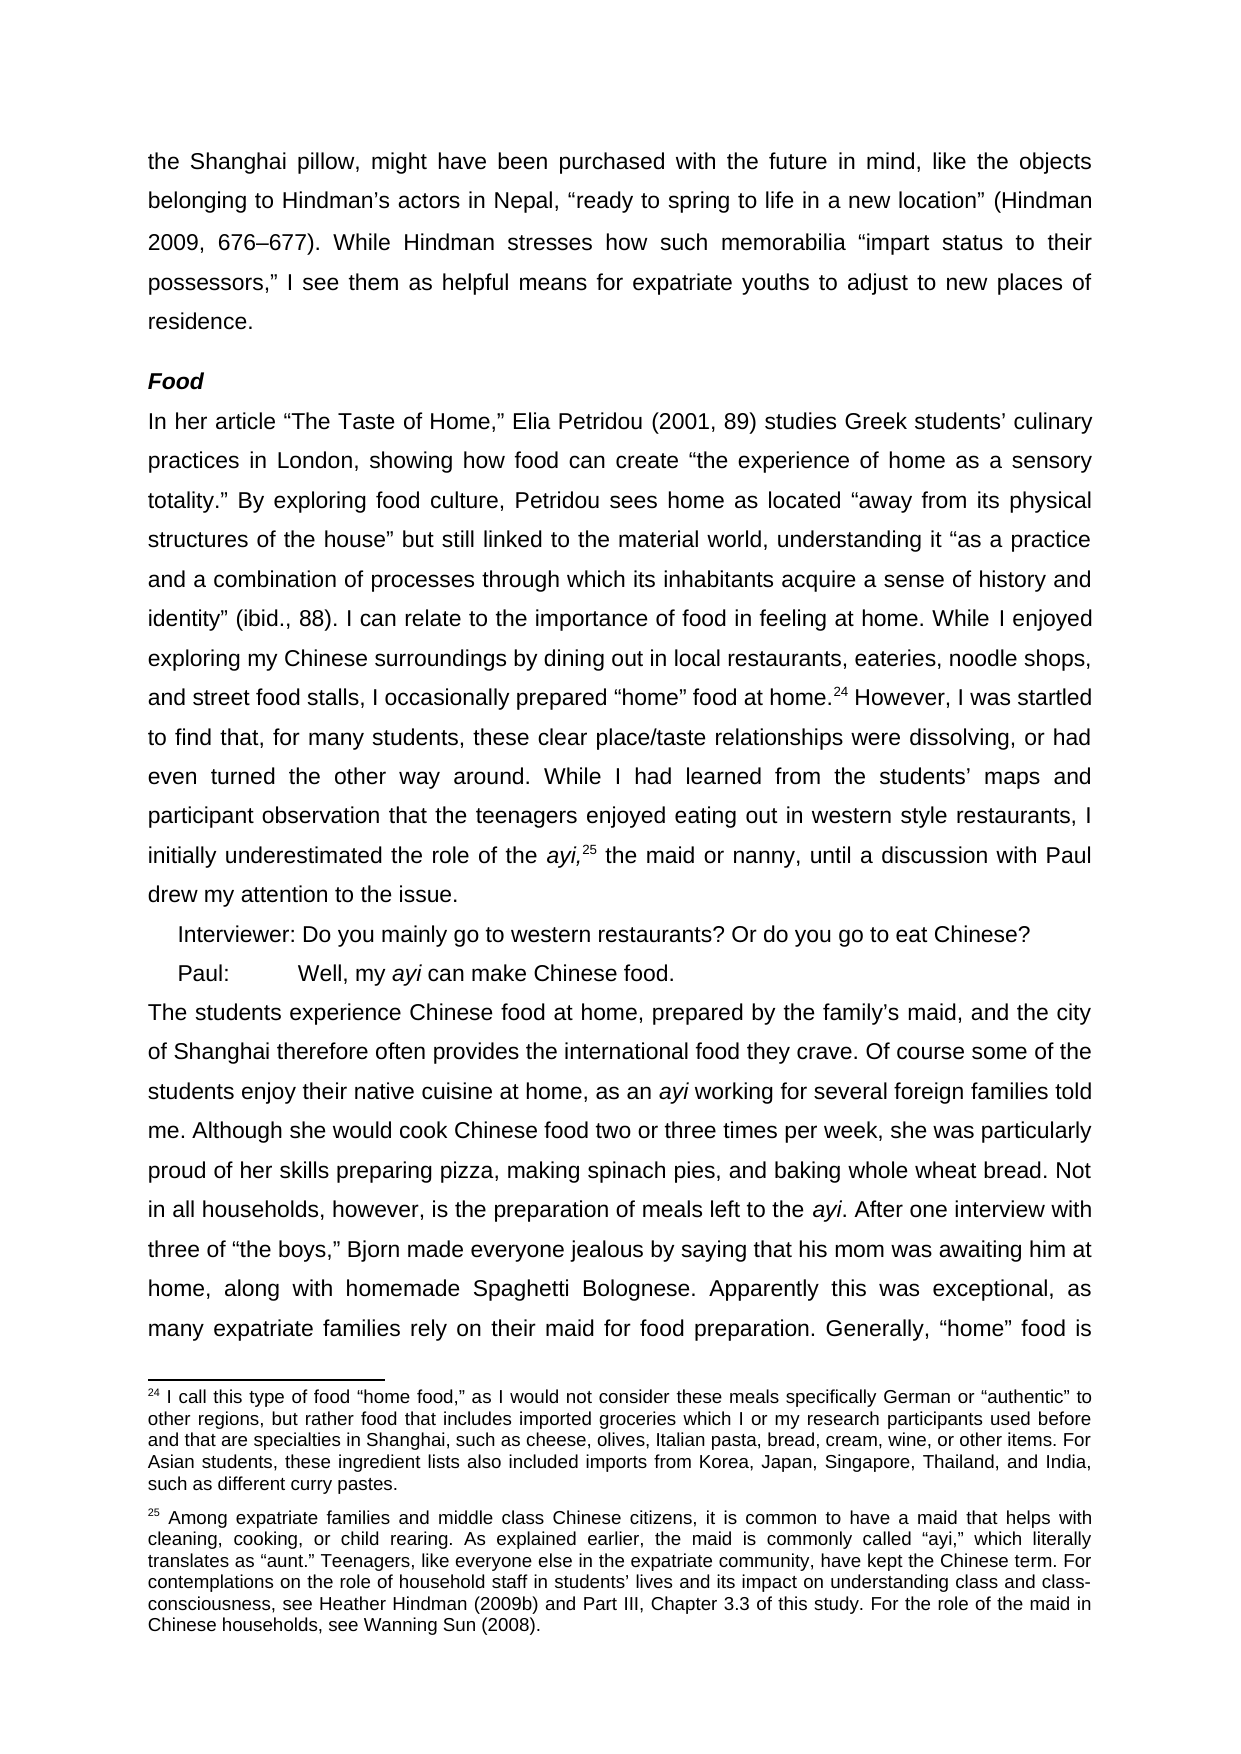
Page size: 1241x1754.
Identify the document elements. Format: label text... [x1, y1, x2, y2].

text Interviewer: Do you mainly go to western restaurants? Or do you go to eat Chinese? [177, 921, 1063, 947]
text Paul: Well, my ayi can make Chinese food. [177, 960, 1063, 986]
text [148, 999, 1093, 1341]
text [148, 148, 1093, 334]
subtitle Food [148, 368, 1093, 394]
text In her article “The Taste of Home,” Elia Petridou (2001, 89) studies Greek students’ culinary practices in London, showing how food can create “the experience of home as a sensory totality.” By exploring food culture, Petridou sees home as located “away from its physical structures of the house” but still linked to the material world, understanding it “as a practice and a combination of processes through which its inhabitants acquire a sense of history and identity” (ibid., 88). I can relate to the importance of food in feeling at home. While I enjoyed exploring my Chinese surroundings by dining out in local restaurants, eateries, noodle shops, and street food stalls, I occasionally prepared “home” food at home. However, I was startled to find that, for many students, these clear place/taste relationships were dissolving, or had even turned the other way around. While I had learned from the students’ maps and participant observation that the teenagers enjoyed eating out in western style restaurants, I initially underestimated the role of the ayi, the maid or nanny, until a discussion with Paul drew my attention to the issue. [148, 408, 1093, 908]
